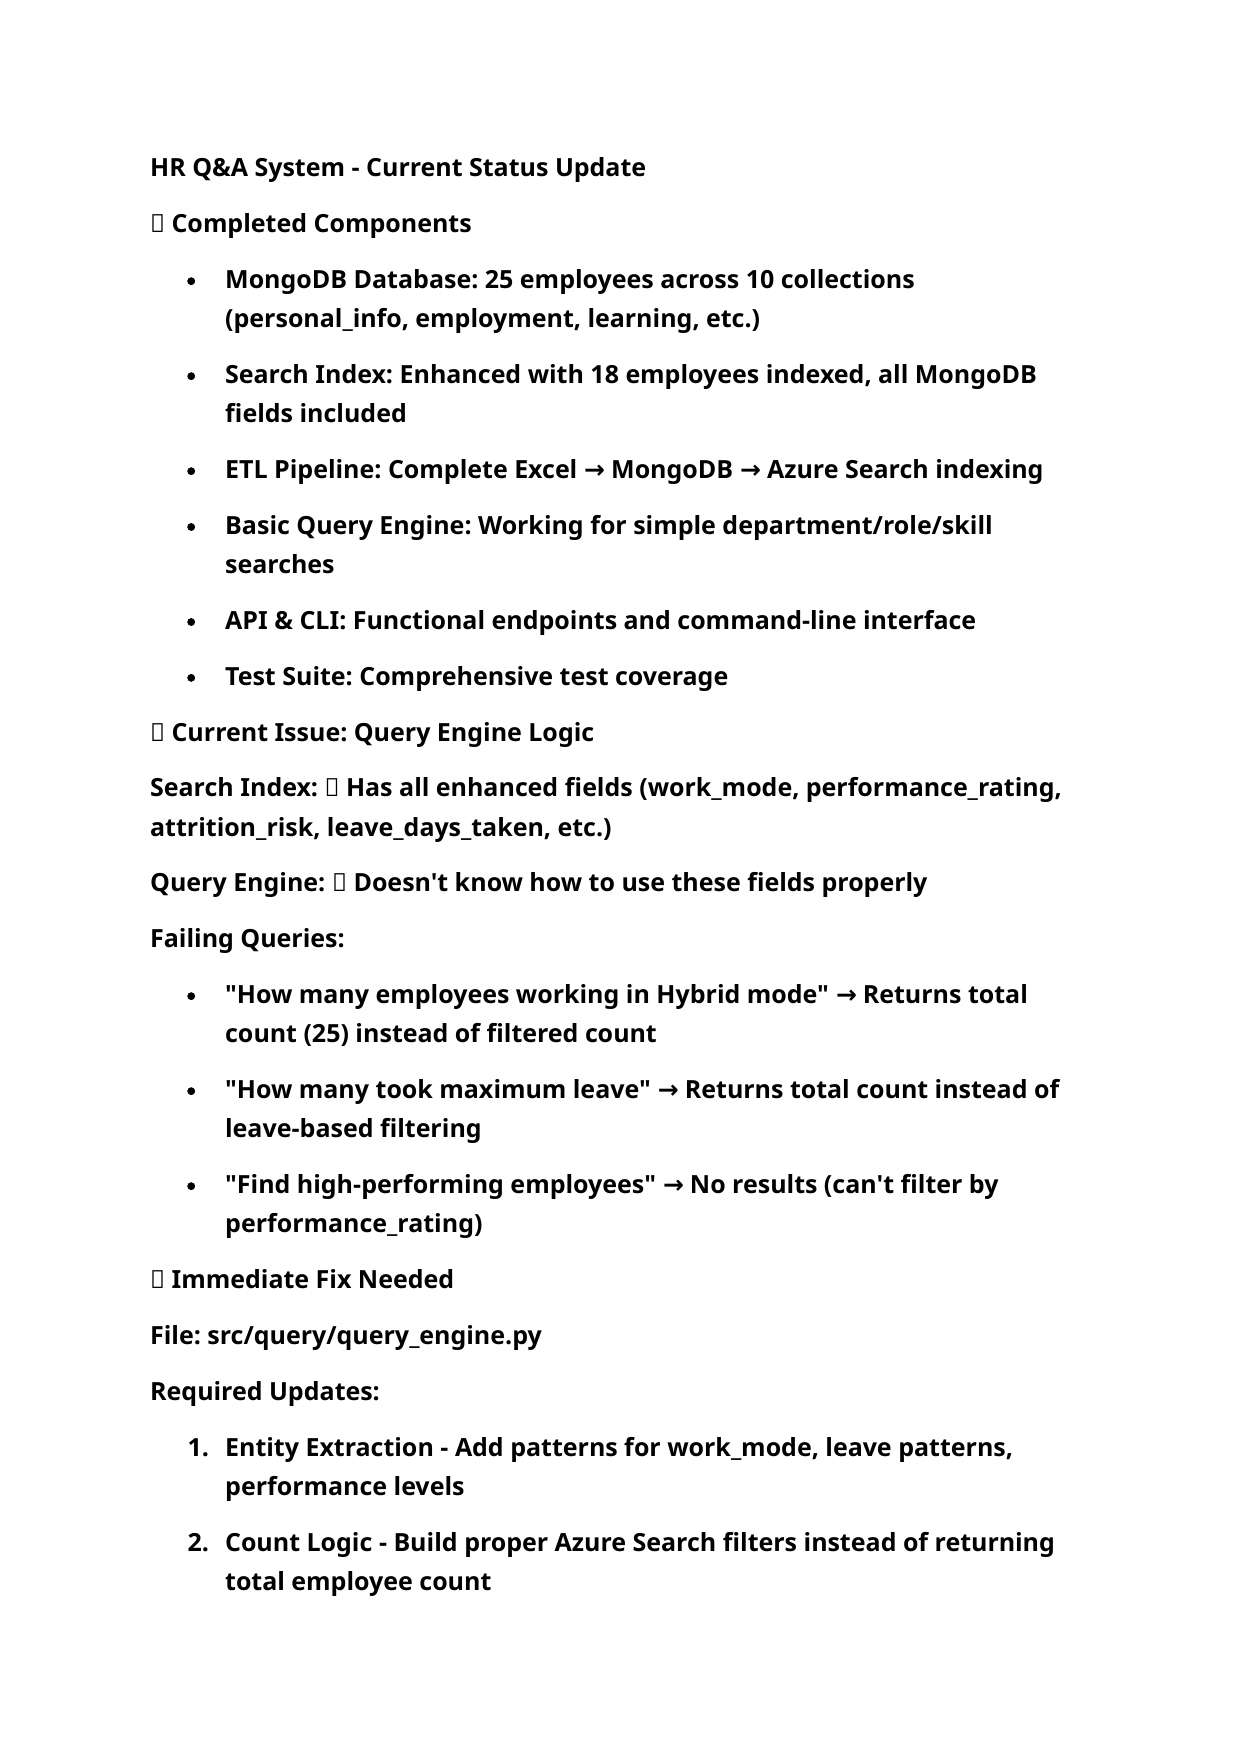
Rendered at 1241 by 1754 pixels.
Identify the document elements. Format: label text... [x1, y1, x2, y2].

list ETL Pipeline: Complete Excel → MongoDB → Azure Search indexing [187, 452, 1090, 486]
text 🔧 Current Issue: Query Engine Logic [150, 714, 1090, 748]
list MongoDB Database: 25 employees across 10 collections (personal_info, employment, learning, etc.) [187, 262, 1090, 335]
list Basic Query Engine: Working for simple department/role/skill searches [187, 507, 1090, 581]
text 🎯 Immediate Fix Needed [150, 1262, 1090, 1296]
list Search Index: Enhanced with 18 employees indexed, all MongoDB fields included [187, 357, 1090, 430]
list "How many took maximum leave" → Returns total count instead of leave-based filtering [187, 1072, 1090, 1145]
text Query Engine: ❌ Doesn't know how to use these fields properly [150, 865, 1090, 899]
list Count Logic - Build proper Azure Search filters instead of returning total employee count [187, 1524, 1090, 1597]
list API & CLI: Functional endpoints and command-line interface [187, 602, 1090, 637]
list "Find high-performing employees" → No results (can't filter by performance_rating) [187, 1167, 1090, 1240]
text ✅ Completed Components [150, 206, 1090, 240]
text Search Index: ✅ Has all enhanced fields (work_mode, performance_rating, attrition_risk, leave_days_taken, etc.) [150, 770, 1090, 843]
text Failing Queries: [150, 921, 1090, 955]
list "How many employees working in Hybrid mode" → Returns total count (25) instead of filtered count [187, 977, 1090, 1050]
list Entity Extraction - Add patterns for work_mode, leave patterns, performance levels [187, 1429, 1090, 1502]
text File: src/query/query_engine.py [150, 1317, 1090, 1352]
text Required Updates: [150, 1373, 1090, 1407]
list Test Suite: Comprehensive test coverage [187, 658, 1090, 692]
text HR Q&A System - Current Status Update [150, 150, 1090, 184]
